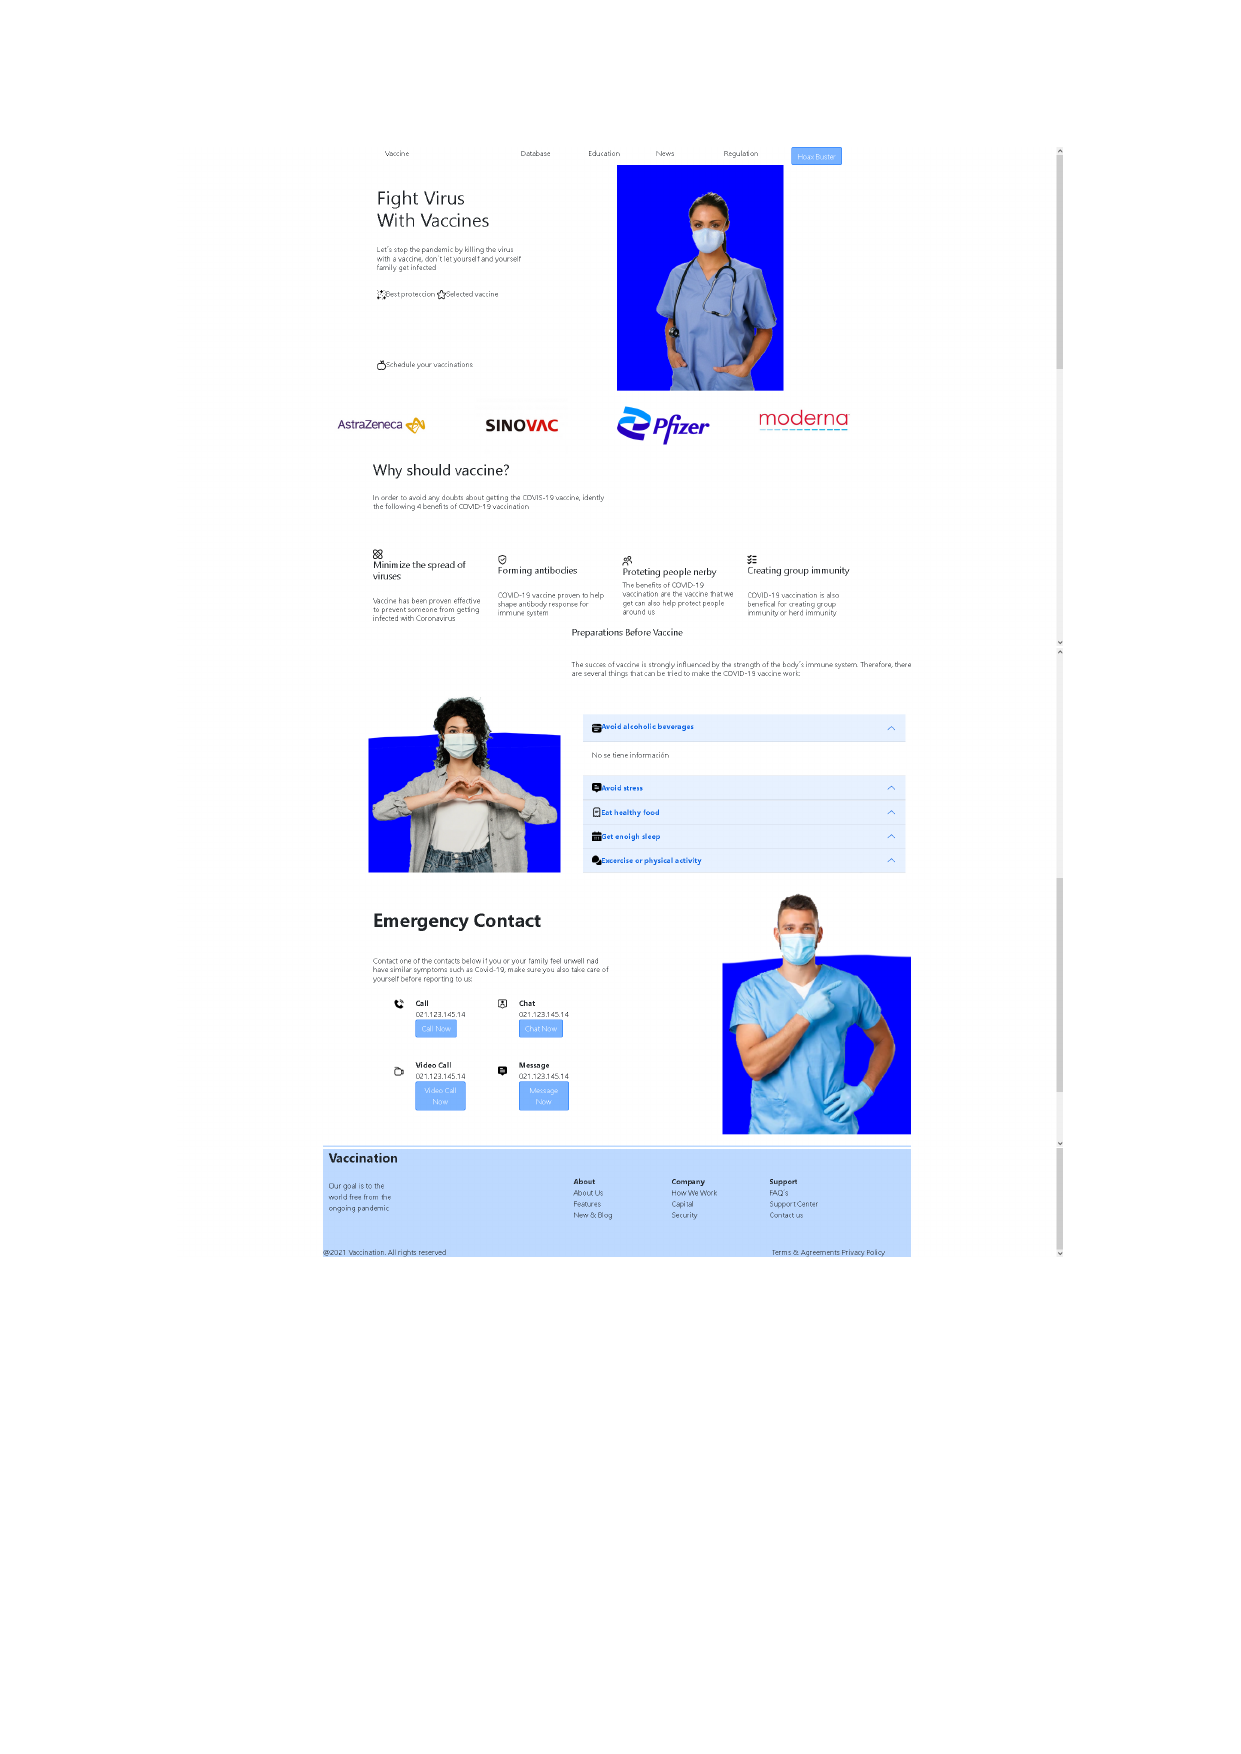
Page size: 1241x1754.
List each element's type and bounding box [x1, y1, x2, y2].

picture [177, 1148, 1063, 1257]
picture [177, 147, 1063, 646]
picture [177, 648, 1063, 1147]
